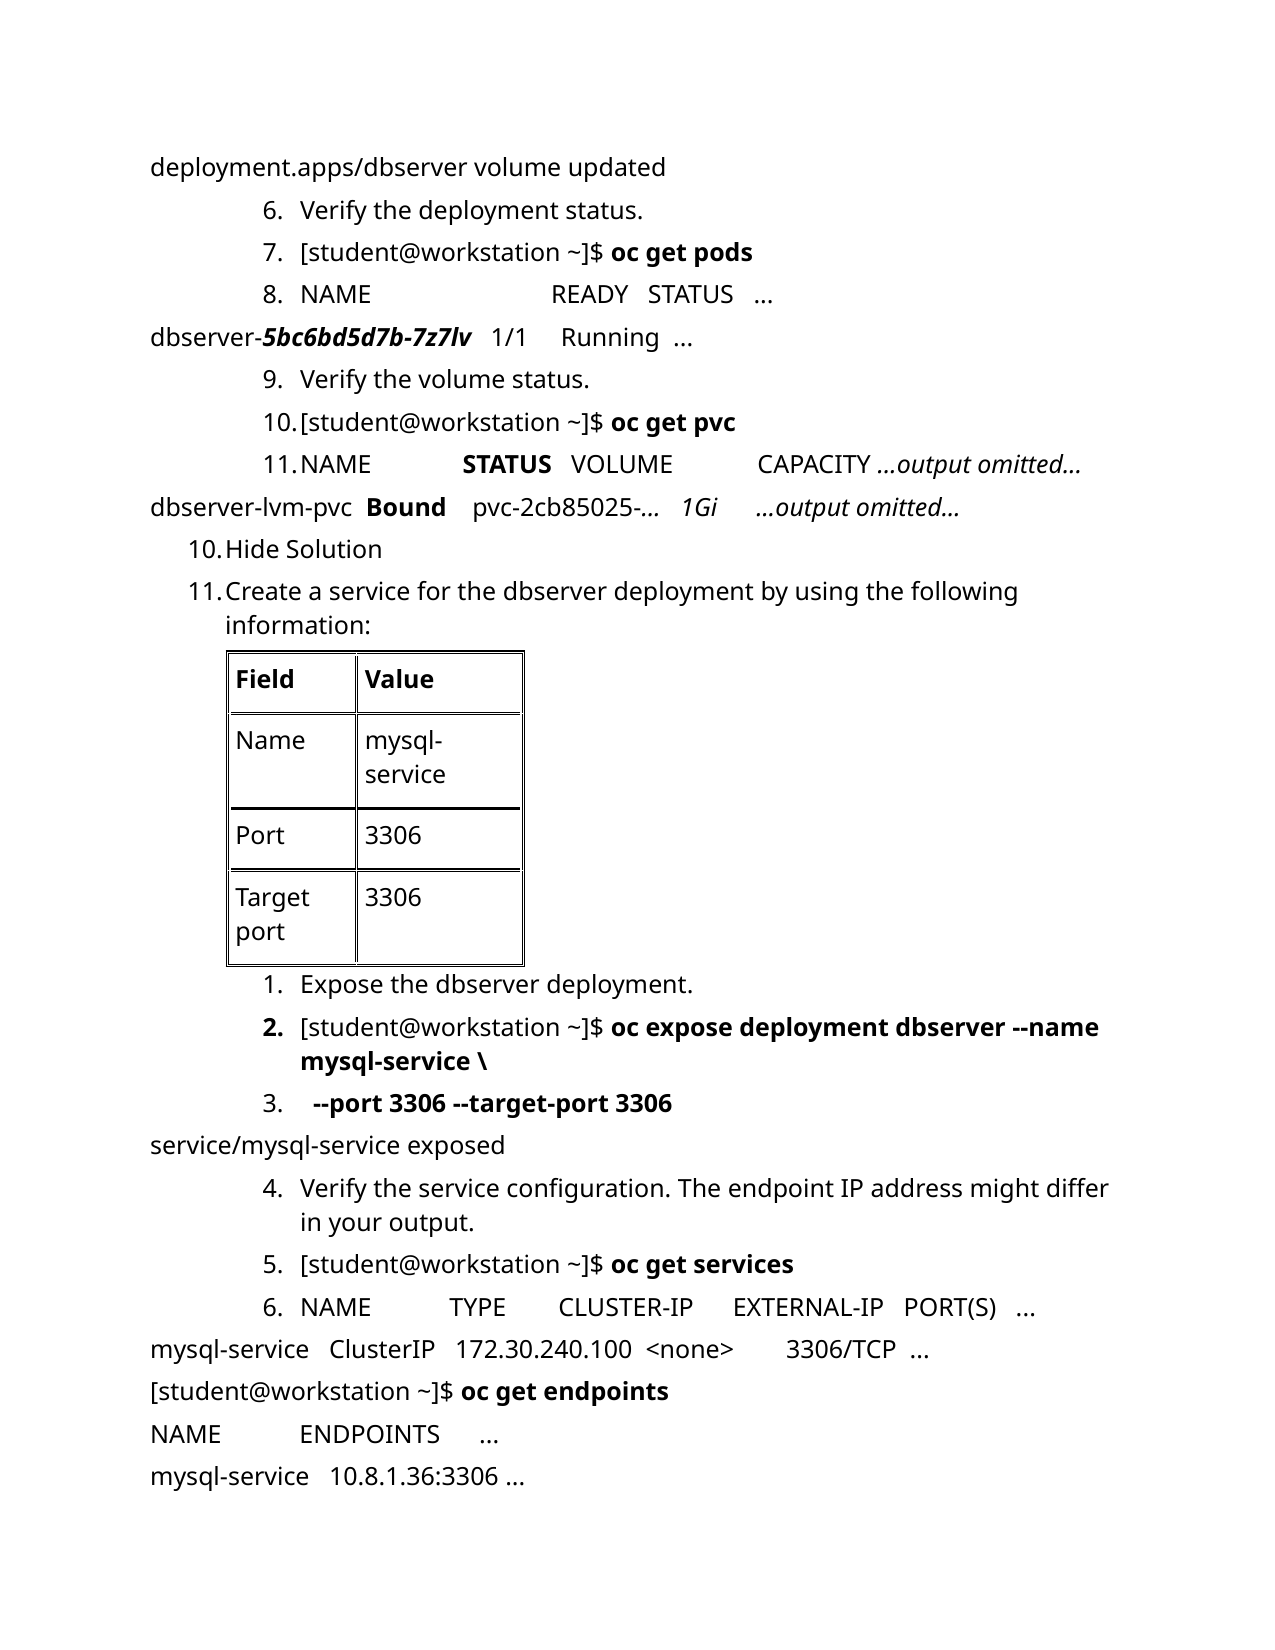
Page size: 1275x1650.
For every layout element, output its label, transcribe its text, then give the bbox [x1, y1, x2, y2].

list NAME TYPE CLUSTER-IP EXTERNAL-IP PORT(S) ... [262, 1289, 1125, 1323]
table_header Field [229, 654, 357, 712]
list [student@workstation ~]$ oc expose deployment dbserver --name mysql-service \ [262, 1009, 1125, 1077]
list [student@workstation ~]$ oc get services [262, 1247, 1125, 1281]
list [student@workstation ~]$ oc get pods [262, 235, 1125, 269]
table_cell mysql-service [357, 712, 523, 807]
text deployment.apps/dbserver volume updated [150, 150, 1125, 184]
text NAME ENDPOINTS ... [150, 1416, 1125, 1451]
list Verify the volume status. [262, 362, 1125, 396]
list Expose the dbserver deployment. [262, 967, 1125, 1001]
text service/mysql-service exposed [150, 1128, 1125, 1162]
list --port 3306 --target-port 3306 [262, 1086, 1125, 1120]
table_header Value [357, 654, 522, 712]
list Verify the service configuration. The endpoint IP address might differ in your output. [262, 1170, 1125, 1238]
list Hide Solution [187, 532, 1125, 566]
table_cell Name [227, 712, 357, 807]
list NAME STATUS VOLUME CAPACITY ...output omitted... [262, 447, 1125, 481]
text mysql-service ClusterIP 172.30.240.100 <none> 3306/TCP ... [150, 1332, 1125, 1366]
table_cell 3306 [358, 807, 522, 868]
table_cell Port [229, 807, 355, 868]
text dbserver-lvm-pvc Bound pvc-2cb85025-... 1Gi ...output omitted... [150, 489, 1125, 523]
table_cell 3306 [357, 868, 522, 963]
table_cell Target port [229, 868, 357, 963]
list Verify the deployment status. [262, 192, 1125, 226]
list NAME READY STATUS ... [262, 277, 1125, 311]
list Create a service for the dbserver deployment by using the following information: [187, 574, 1125, 642]
text mysql-service 10.8.1.36:3306 ... [150, 1459, 1125, 1493]
text [student@workstation ~]$ oc get endpoints [150, 1374, 1125, 1408]
text dbserver-5bc6bd5d7b-7z7lv 1/1 Running ... [150, 319, 1125, 354]
list [student@workstation ~]$ oc get pvc [262, 404, 1125, 438]
